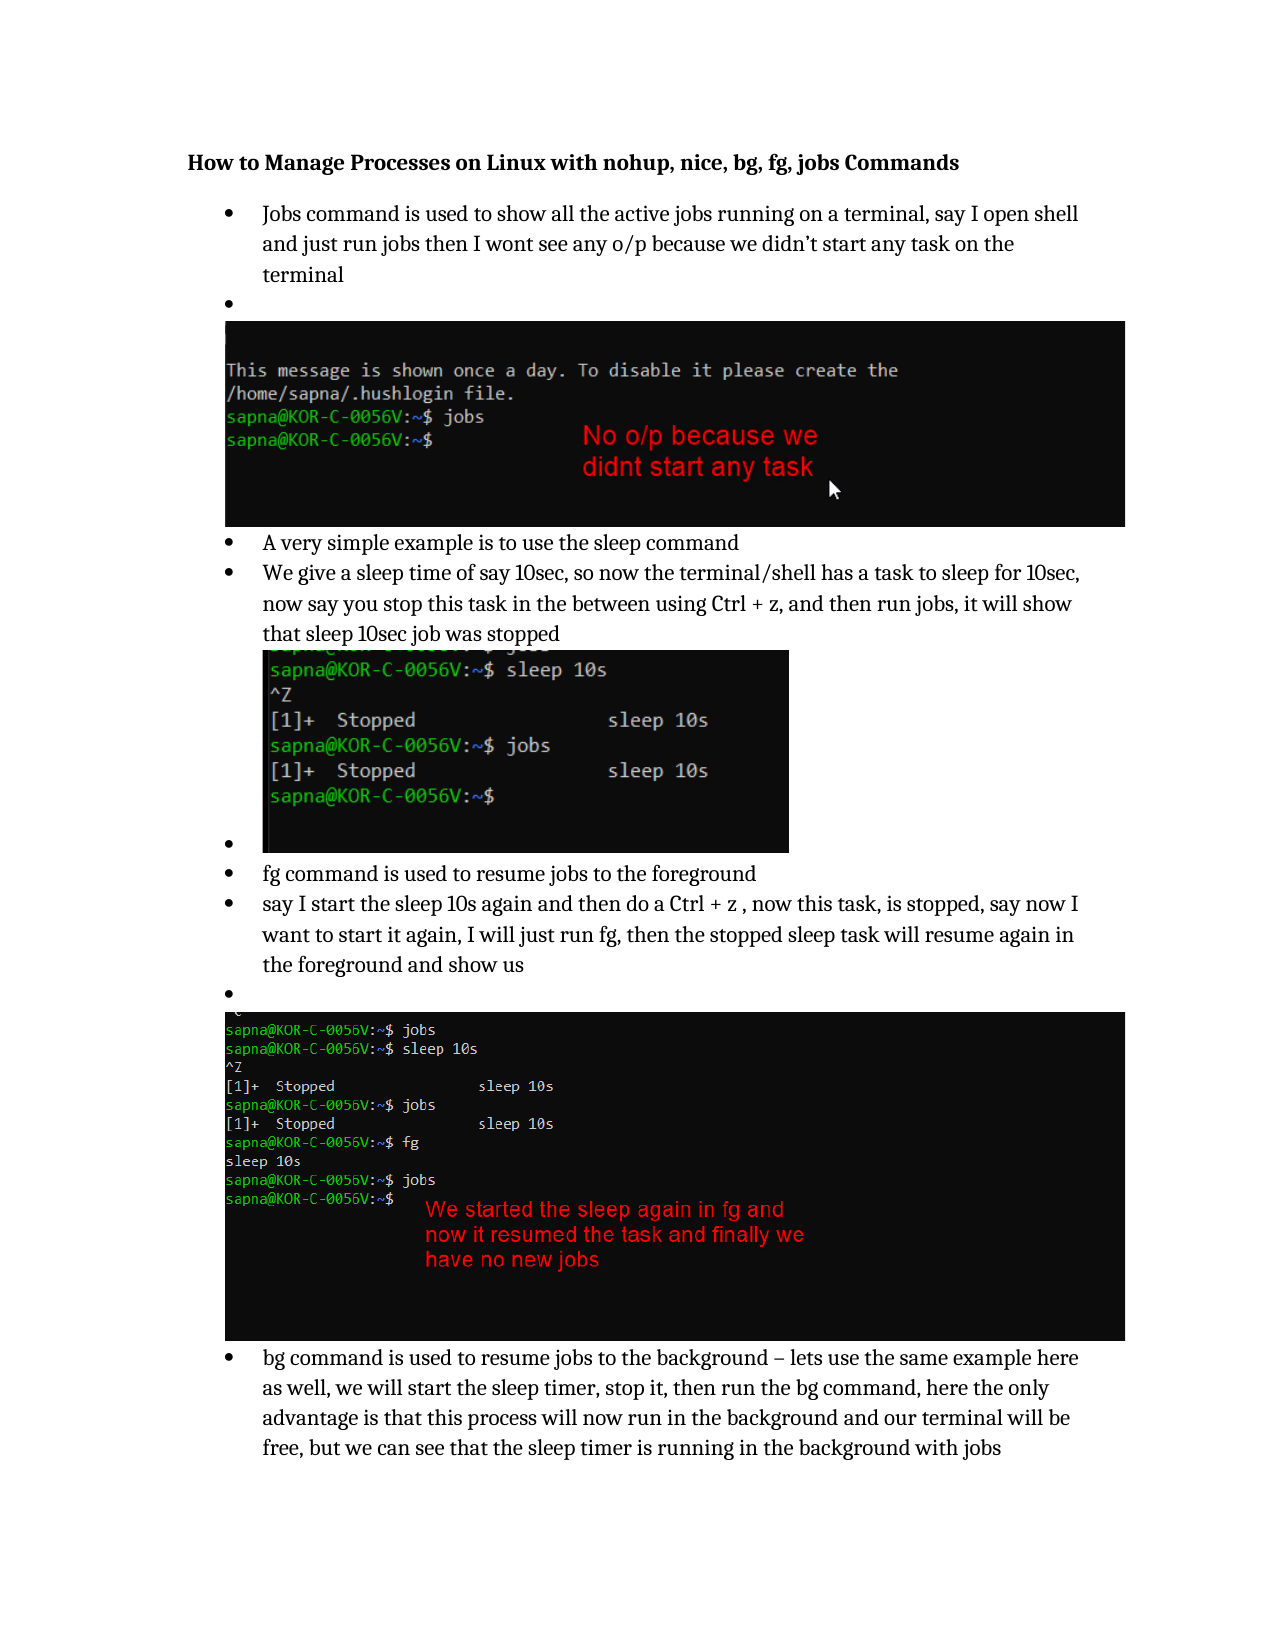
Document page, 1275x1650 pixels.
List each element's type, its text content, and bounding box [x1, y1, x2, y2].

picture [225, 1012, 1125, 1341]
picture [225, 321, 1125, 527]
list fg command is used to resume jobs to the foreground [225, 861, 1087, 887]
list say I start the sleep 10s again and then do a Ctrl + z , now this task, is stopped, say now I want to start it again, I will just run fg, then the stopped sleep task will resume again in the foreground and show us [225, 891, 1087, 978]
list A very simple example is to use the sleep command [225, 530, 1087, 556]
list Jobs command is used to show all the active jobs running on a terminal, say I open shell and just run jobs then I wont see any o/p because we didn’t start any task on the terminal [225, 201, 1087, 288]
picture [262, 650, 789, 853]
list We give a sleep time of say 10sec, so now the terminal/shell has a task to sleep for 10sec, now say you stop this task in the between using Ctrl + z, and then run jobs, it will show that sleep 10sec job was stopped [225, 560, 1087, 647]
list bg command is used to resume jobs to the background – lets use the same example here as well, we will start the sleep timer, stop it, then run the bg command, here the only advantage is that this process will now run in the background and our terminal will be free, but we can see that the sleep timer is running in the background with jobs [225, 1344, 1087, 1462]
text How to Manage Processes on Linux with nohup, nice, bg, fg, jobs Commands [187, 150, 1087, 176]
